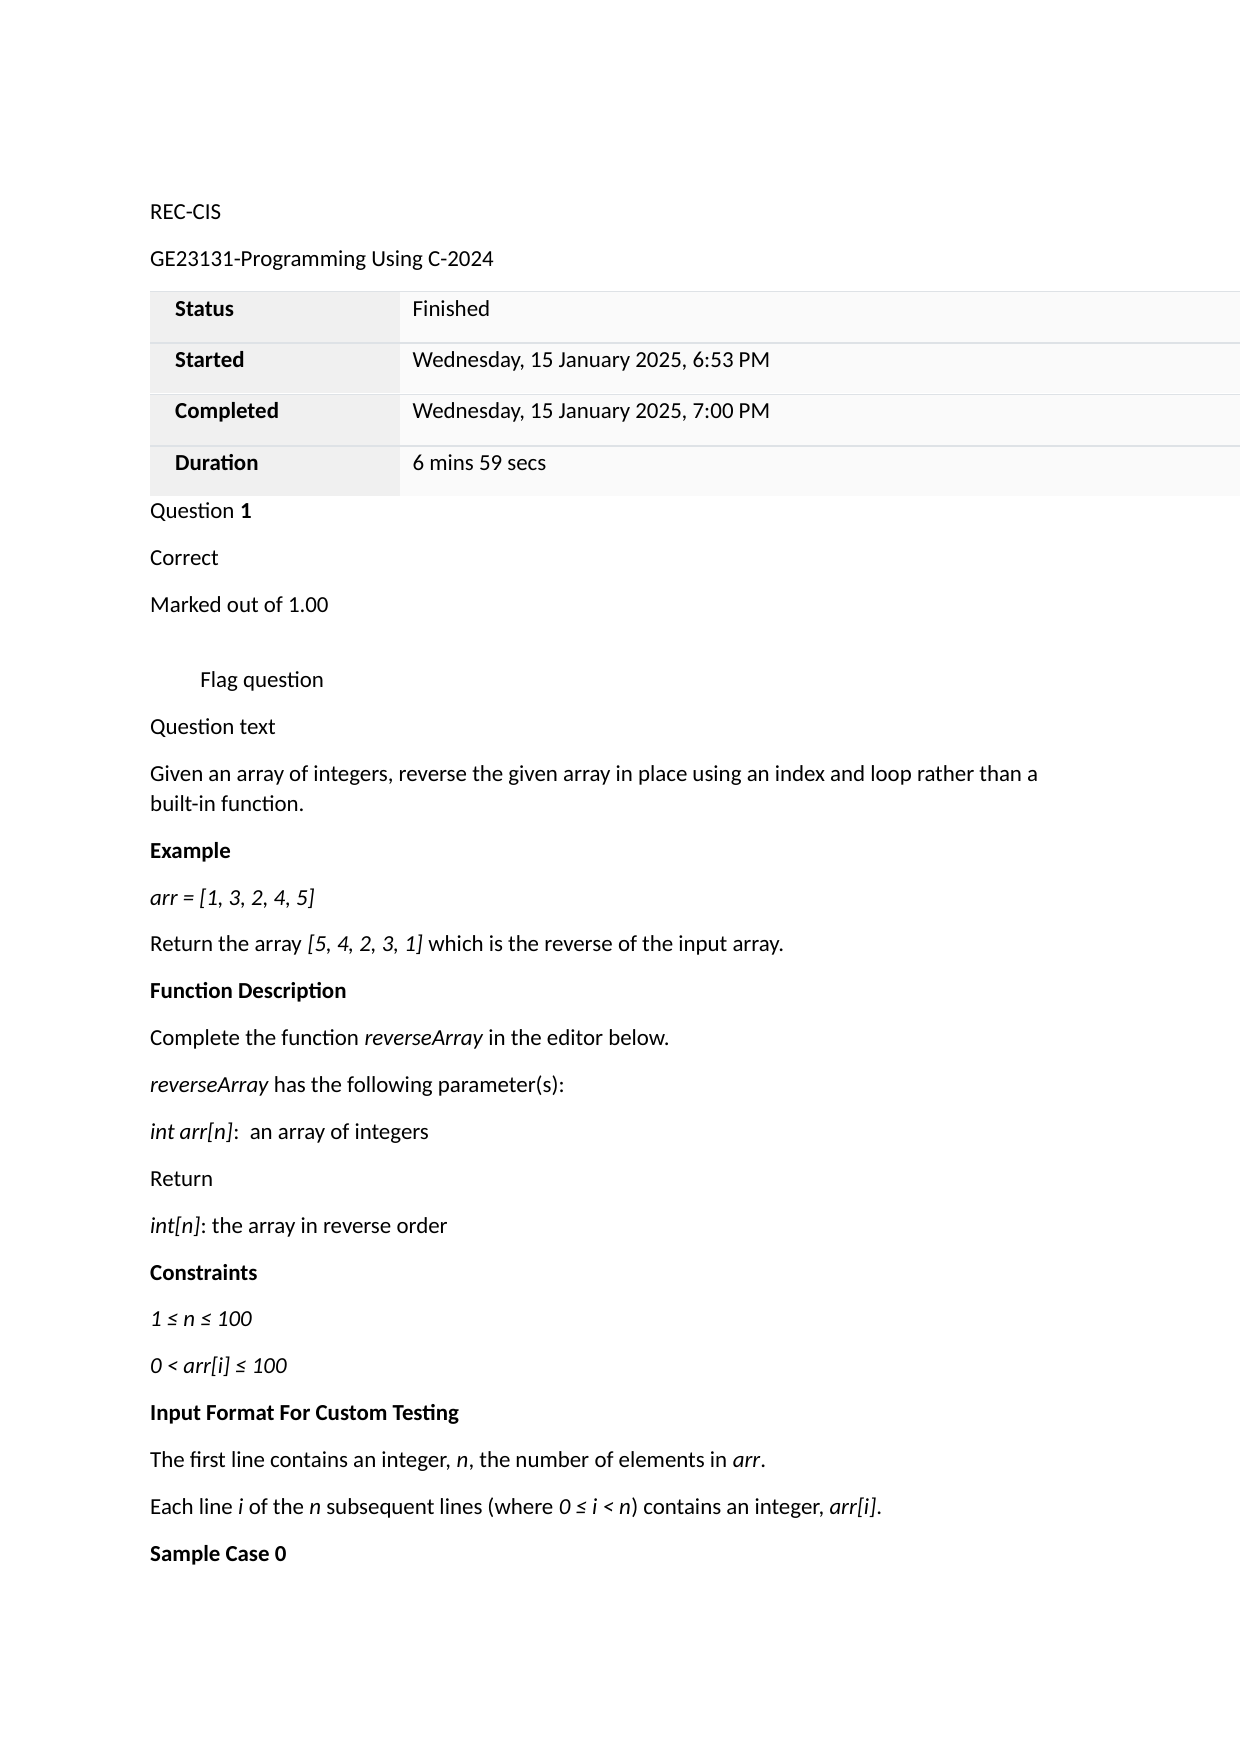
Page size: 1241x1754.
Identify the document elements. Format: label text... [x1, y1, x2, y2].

text Return the array [5, 4, 2, 3, 1] which is the reverse of the input array. [150, 929, 1090, 957]
text Function Description [150, 976, 1090, 1004]
text Example [150, 836, 1090, 864]
text Complete the function reverseArray in the editor below. [150, 1023, 1090, 1051]
text REC-CIS [150, 197, 1090, 225]
text Correct [150, 543, 1090, 571]
text reverseArray has the following parameter(s): [150, 1070, 1090, 1098]
table_header Status [150, 292, 400, 342]
text Flag question [150, 637, 1090, 693]
text int arr[n]: an array of integers [150, 1117, 1090, 1145]
table_cell Duration [150, 447, 400, 496]
text GE23131-Programming Using C-2024 [150, 244, 1090, 272]
text Given an array of integers, reverse the given array in place using an index and loop rather than a built-in function. [150, 759, 1090, 817]
table_cell 6 mins 59 secs [400, 447, 1240, 496]
table_cell Started [150, 344, 400, 393]
text Constraints [150, 1258, 1090, 1286]
text 1 ≤ n ≤ 100 [150, 1304, 1090, 1332]
text Question text [150, 712, 1090, 740]
text int[n]: the array in reverse order [150, 1211, 1090, 1239]
text Marked out of 1.00 [150, 590, 1090, 618]
text Question 1 [150, 496, 1090, 524]
text Input Format For Custom Testing [150, 1398, 1090, 1426]
table_cell Wednesday, 15 January 2025, 7:00 PM [400, 395, 1240, 445]
text The first line contains an integer, n, the number of elements in arr. [150, 1445, 1090, 1473]
text arr = [1, 3, 2, 4, 5] [150, 883, 1090, 911]
table_cell Wednesday, 15 January 2025, 6:53 PM [400, 344, 1240, 393]
table_cell Completed [150, 395, 400, 445]
table_header Finished [400, 292, 1240, 342]
text Each line i of the n subsequent lines (where 0 ≤ i < n) contains an integer, arr[i]. [150, 1492, 1090, 1520]
text 0 < arr[i] ≤ 100 [150, 1351, 1090, 1379]
text Return [150, 1164, 1090, 1192]
text Sample Case 0 [150, 1539, 1090, 1567]
